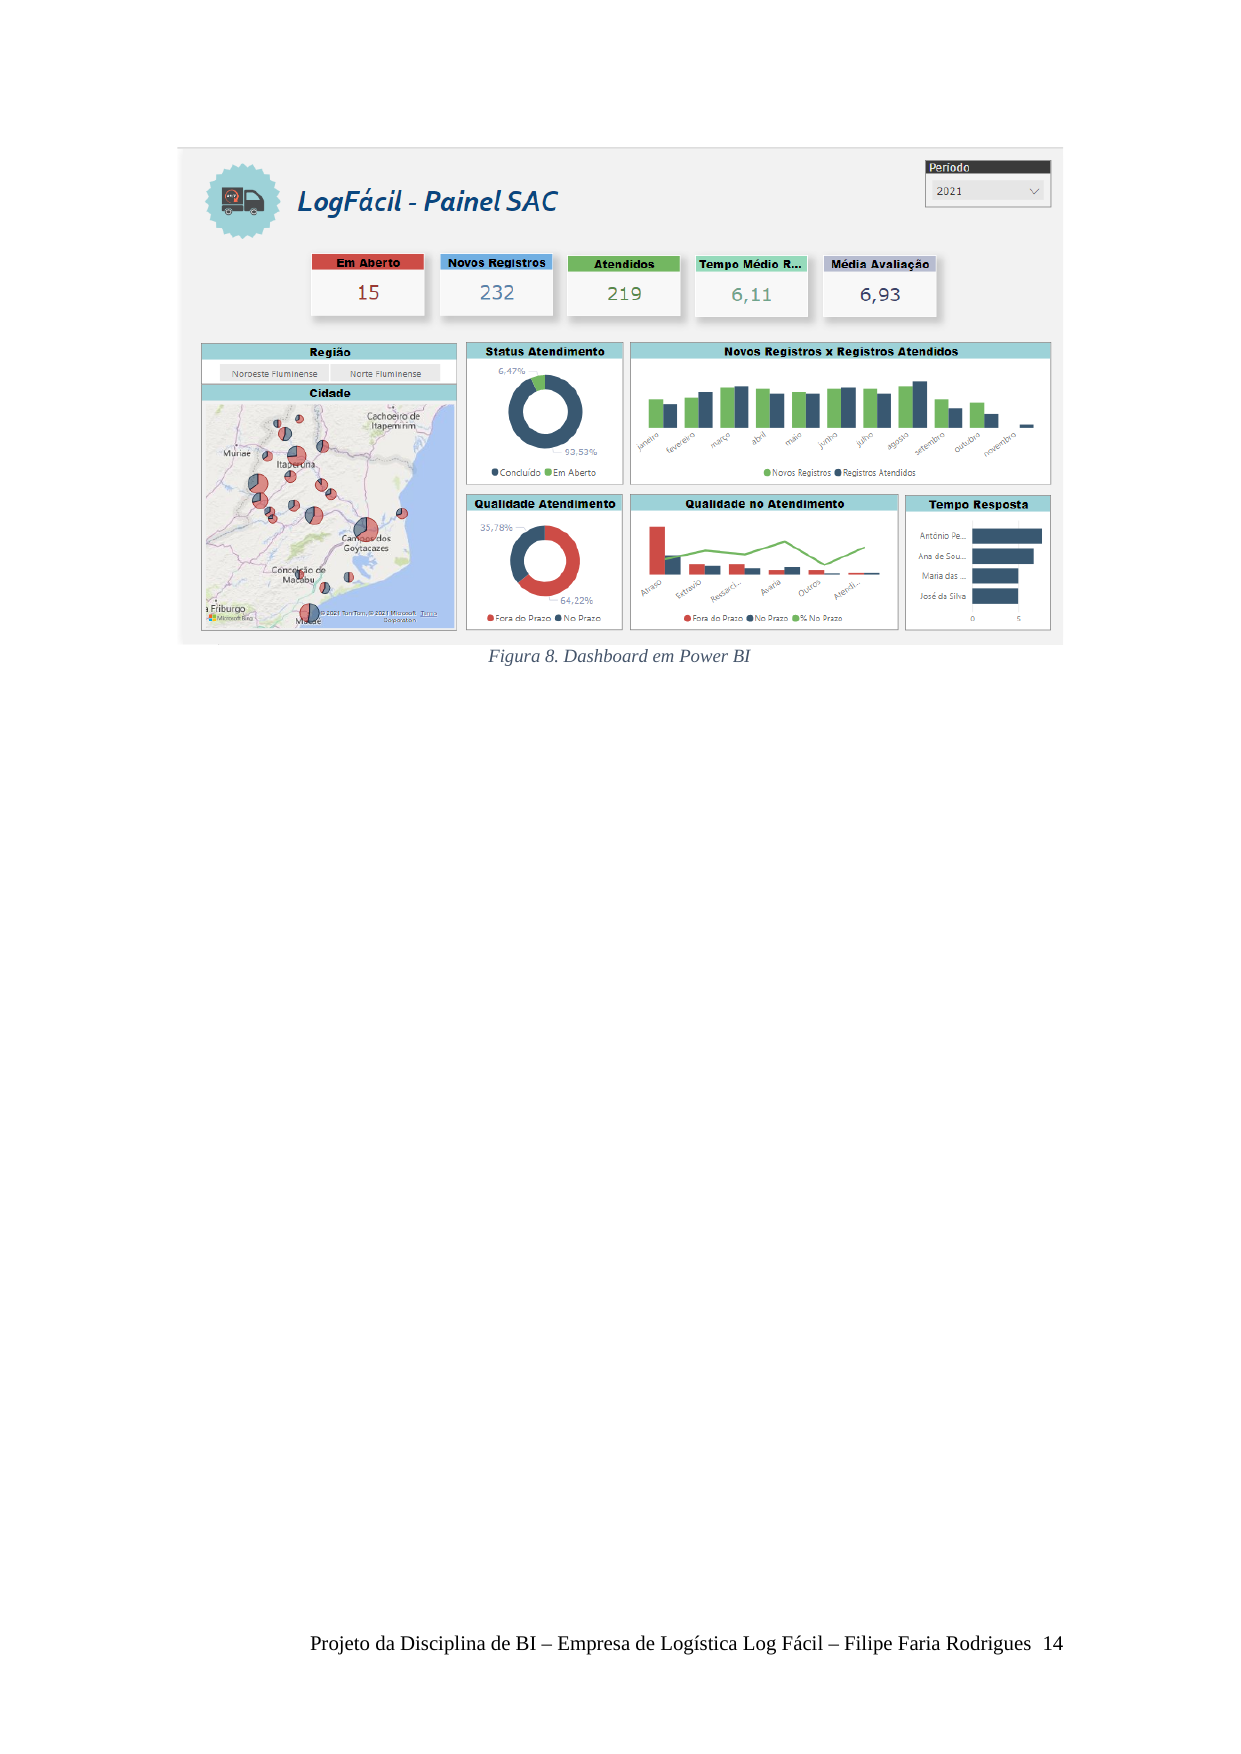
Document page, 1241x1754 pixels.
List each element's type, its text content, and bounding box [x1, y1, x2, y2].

picture [177, 147, 1064, 645]
